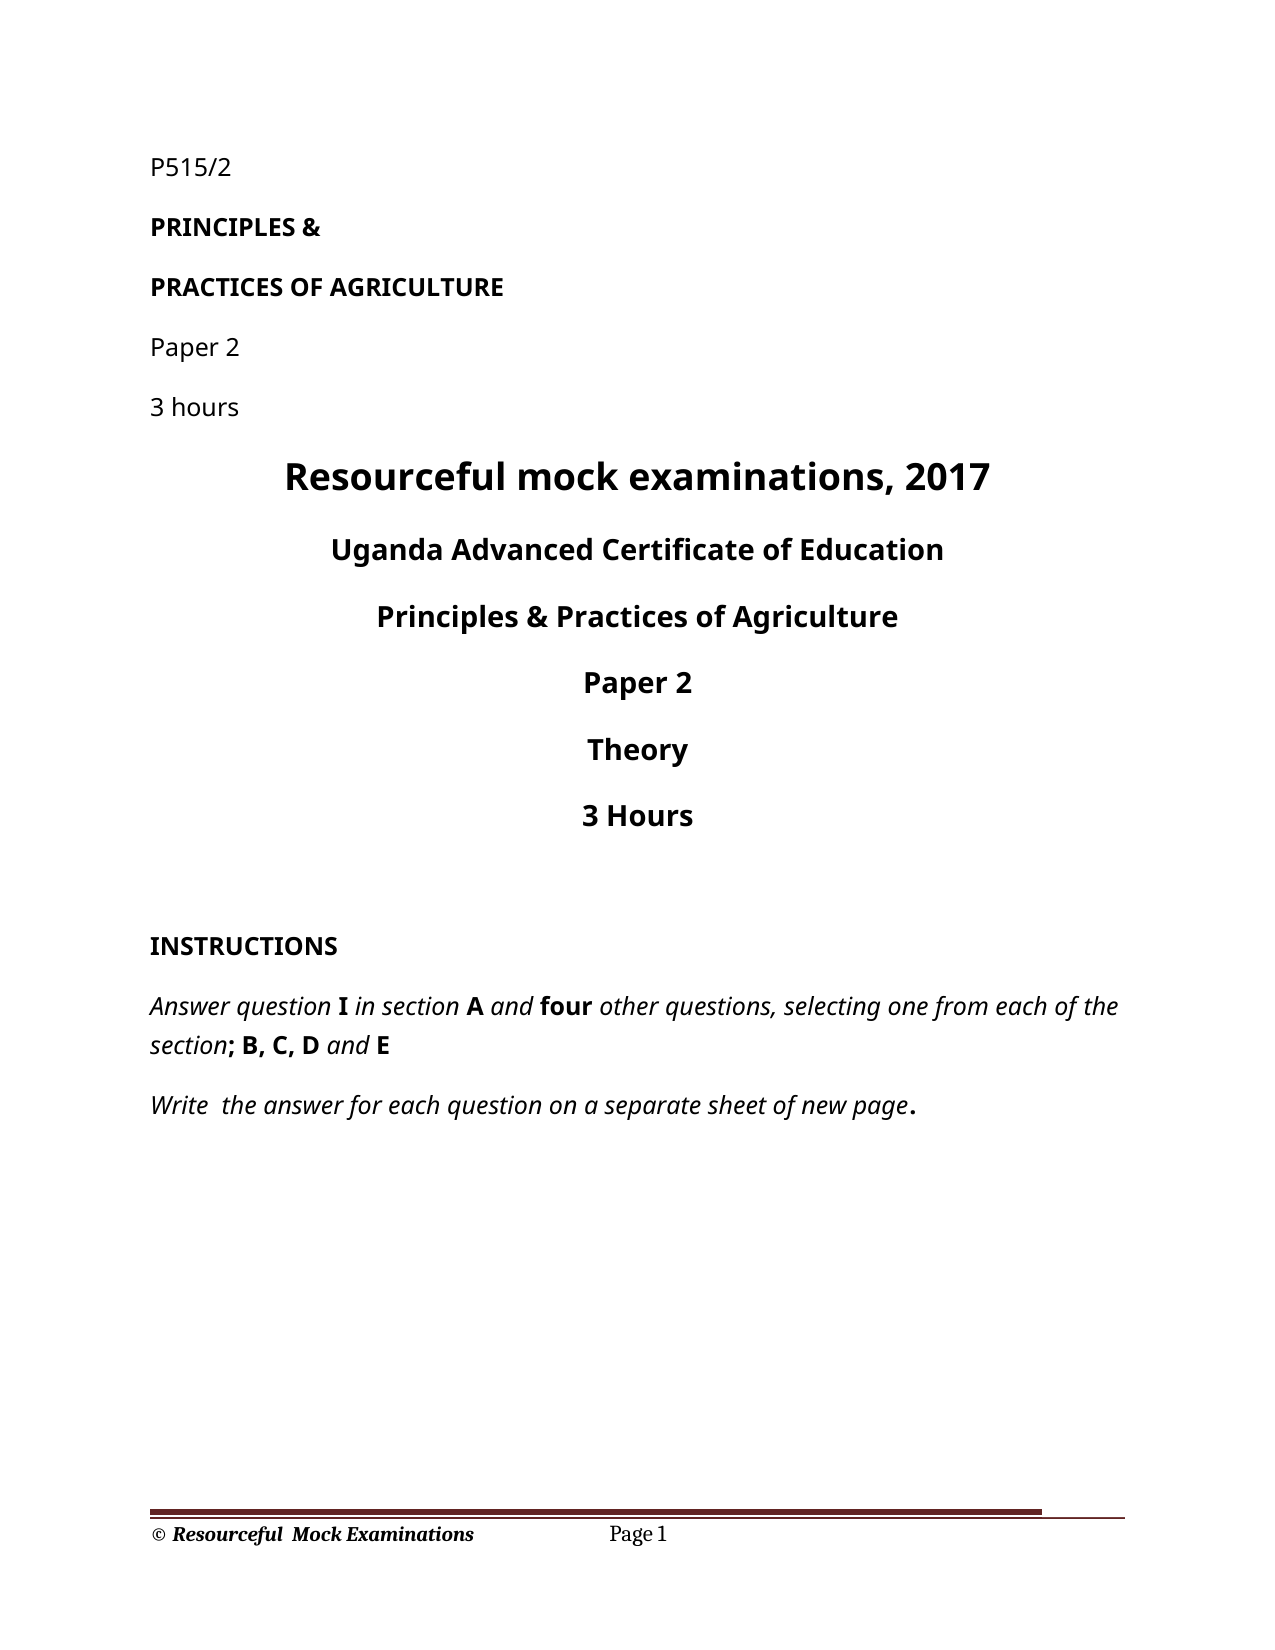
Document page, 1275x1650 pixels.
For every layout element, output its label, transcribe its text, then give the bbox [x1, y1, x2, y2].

text Resourceful mock examinations, 2017 [150, 450, 1125, 501]
text 3 hours [150, 390, 1125, 424]
text Theory [150, 729, 1125, 768]
text Principles & Practices of Agriculture [150, 596, 1125, 636]
text PRACTICES OF AGRICULTURE [150, 270, 1125, 304]
text Write the answer for each question on a separate sheet of new page. [150, 1087, 1125, 1121]
text Uganda Advanced Certificate of Education [150, 529, 1125, 569]
text Paper 2 [150, 662, 1125, 702]
text INSTRUCTIONS [150, 928, 1125, 962]
text Answer question I in section A and four other questions, selecting one from each of the section; B, C, D and E [150, 988, 1125, 1061]
text PRINCIPLES & [150, 210, 1125, 244]
text P515/2 [150, 150, 1125, 184]
text 3 Hours [150, 795, 1125, 835]
text Paper 2 [150, 330, 1125, 364]
